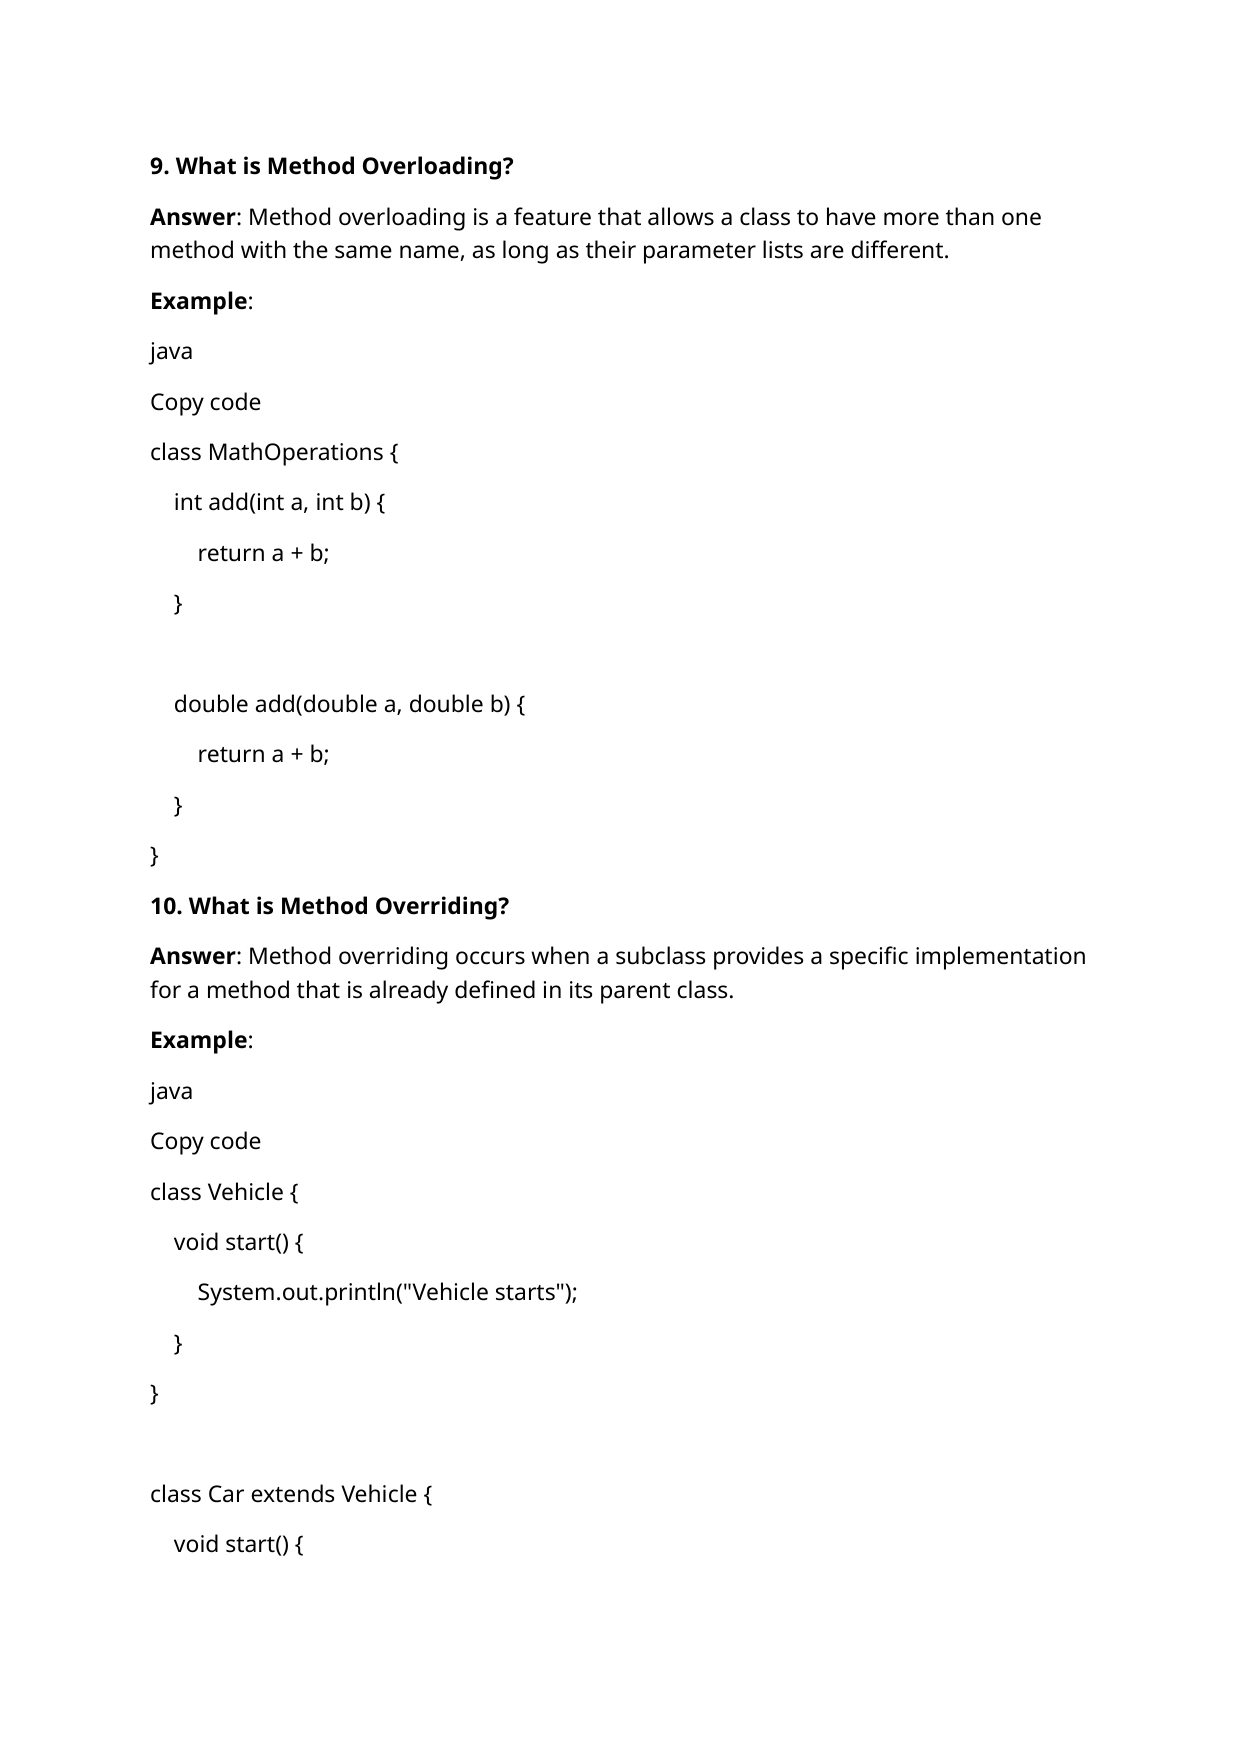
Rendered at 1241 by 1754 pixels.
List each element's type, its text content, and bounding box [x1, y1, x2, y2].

text Copy code [150, 1125, 1090, 1156]
text Answer: Method overloading is a feature that allows a class to have more than one method with the same name, as long as their parameter lists are different. [150, 200, 1090, 265]
text } [150, 587, 1090, 618]
text int add(int a, int b) { [150, 486, 1090, 517]
text return a + b; [150, 738, 1090, 769]
text void start() { [150, 1226, 1090, 1257]
text } [150, 839, 1090, 870]
text Copy code [150, 385, 1090, 417]
text java [150, 335, 1090, 366]
text java [150, 1074, 1090, 1106]
text System.out.println("Vehicle starts"); [150, 1276, 1090, 1307]
text } [150, 1327, 1090, 1358]
text void start() { [150, 1528, 1090, 1559]
text double add(double a, double b) { [150, 688, 1090, 719]
text class MathOperations { [150, 436, 1090, 467]
text 10. What is Method Overriding? [150, 889, 1090, 921]
text class Car extends Vehicle { [150, 1478, 1090, 1509]
text } [150, 789, 1090, 820]
text return a + b; [150, 537, 1090, 568]
text Example: [150, 1024, 1090, 1055]
text } [150, 1377, 1090, 1408]
text Answer: Method overriding occurs when a subclass provides a specific implementation for a method that is already defined in its parent class. [150, 940, 1090, 1005]
text class Vehicle { [150, 1175, 1090, 1207]
text 9. What is Method Overloading? [150, 150, 1090, 181]
text Example: [150, 284, 1090, 316]
